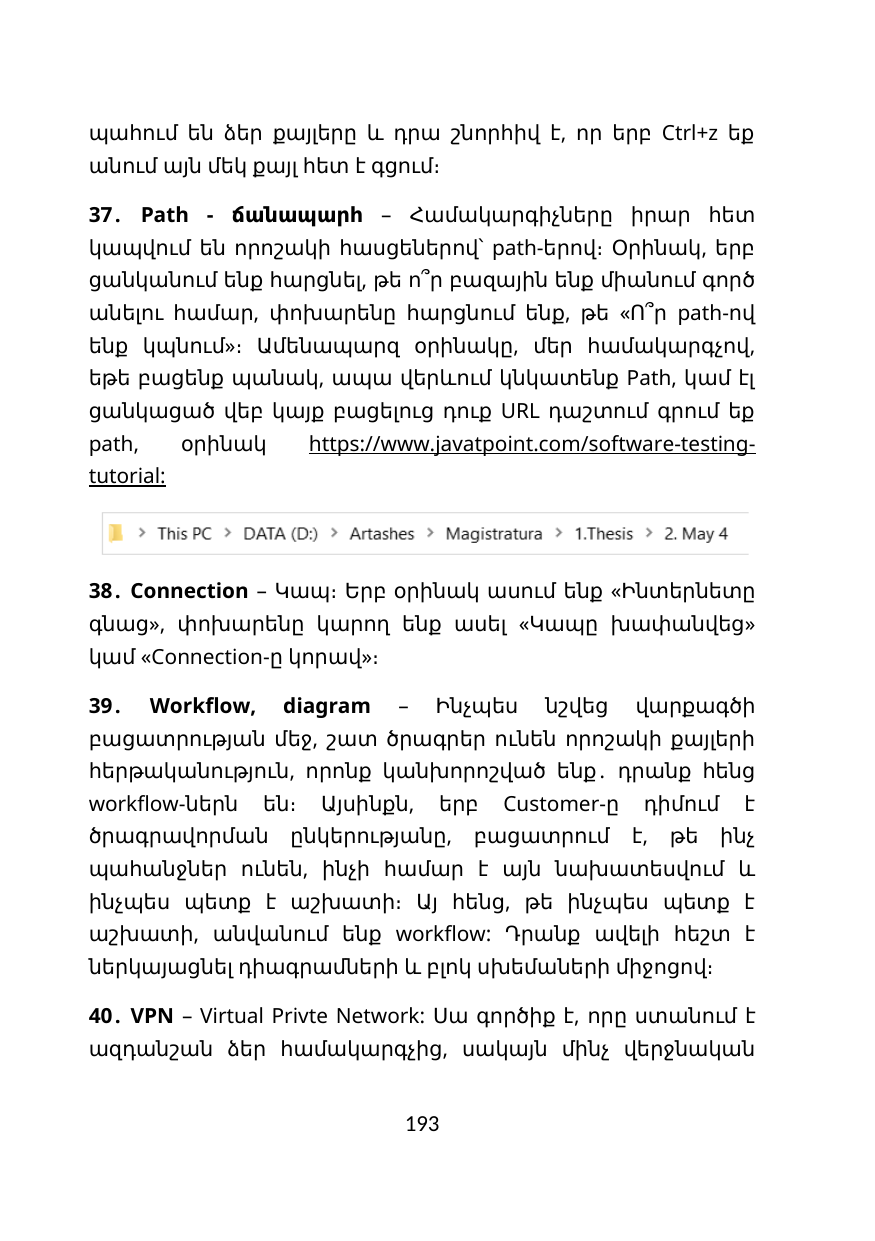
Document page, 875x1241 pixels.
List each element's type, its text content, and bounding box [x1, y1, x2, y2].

text 39․ Workflow, diagram – Ինչպես նշվեց վարքագծի բացատրության մեջ, շատ ծրագրեր ունեն որոշակի քայլերի հերթականություն, որոնք կանխորոշված ենք․ դրանք հենց workflow-ներն են։ Այսինքն, երբ Customer-ը դիմում է ծրագրավորման ընկերությանը, բացատրում է, թե ինչ պահանջներ ունեն, ինչի համար է այն նախատեսվում և ինչպես պետք է աշխատի։ Այ հենց, թե ինչպես պետք է աշխատի, անվանում ենք workflow: Դրանք ավելի հեշտ է ներկայացնել դիագրամների և բլոկ սխեմաների միջոցով։ [88, 691, 756, 980]
picture [95, 510, 749, 556]
text 38․ Connection – Կապ։ Երբ օրինակ ասում ենք «Ինտերնետը գնաց», փոխարենը կարող ենք ասել «Կապը խափանվեց» կամ «Connection-ը կորավ»։ [88, 577, 756, 670]
text 37․ Path - ճանապարհ – Համակարգիչները իրար հետ կապվում են որոշակի հասցեներով՝ path-երով։ Օրինակ, երբ ցանկանում ենք հարցնել, թե ո՞ր բազային ենք միանում գործ անելու համար, փոխարենը հարցնում ենք, թե «Ո՞ր path-ով ենք կպնում»։ Ամենապարզ օրինակը, մեր համակարգչով, եթե բացենք պանակ, ապա վերևում կնկատենք Path, կամ էլ ցանկացած վեբ կայք բացելուց դուք URL դաշտում գրում եք path, օրինակ https://www.javatpoint.com/software-testing-tutorial: [88, 200, 756, 490]
